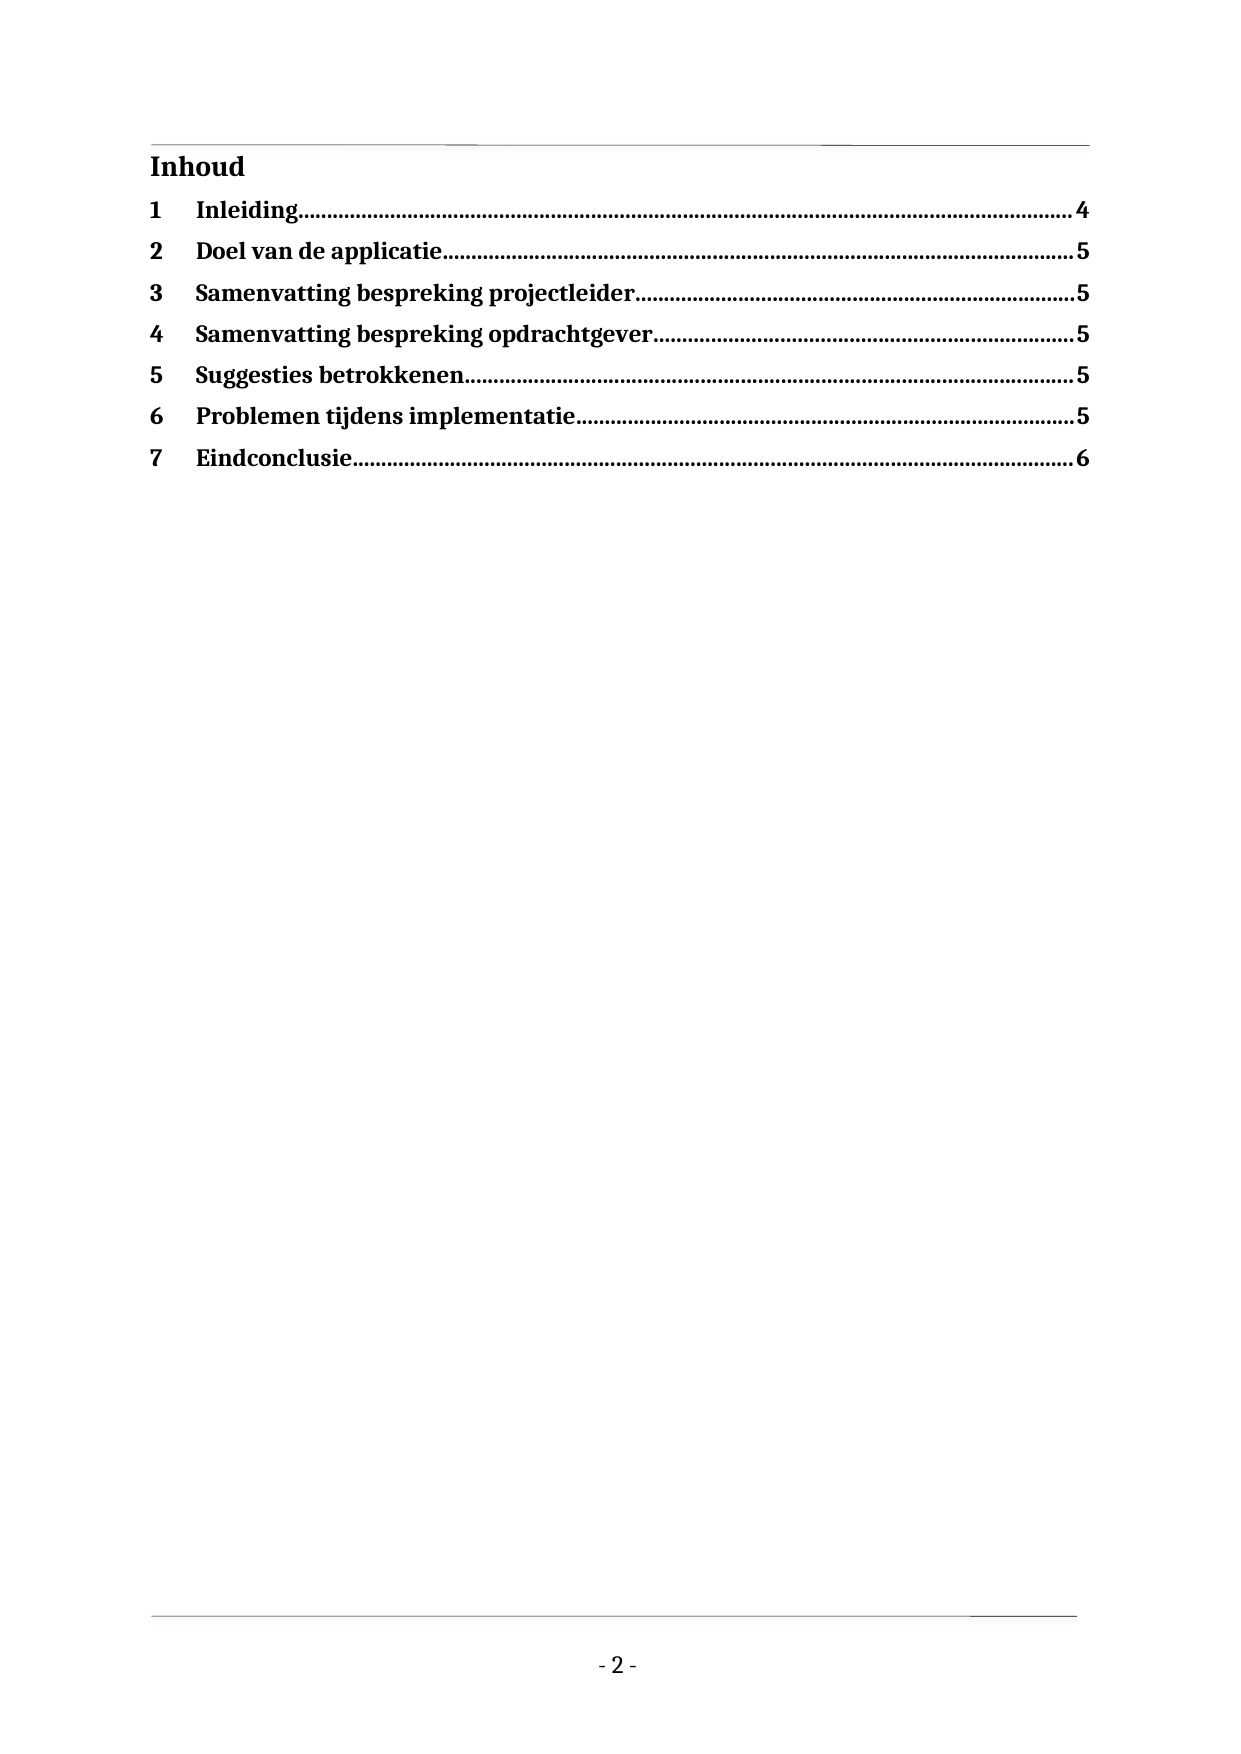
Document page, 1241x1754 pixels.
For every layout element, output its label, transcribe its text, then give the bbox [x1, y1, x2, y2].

text Inhoud [150, 150, 1090, 183]
